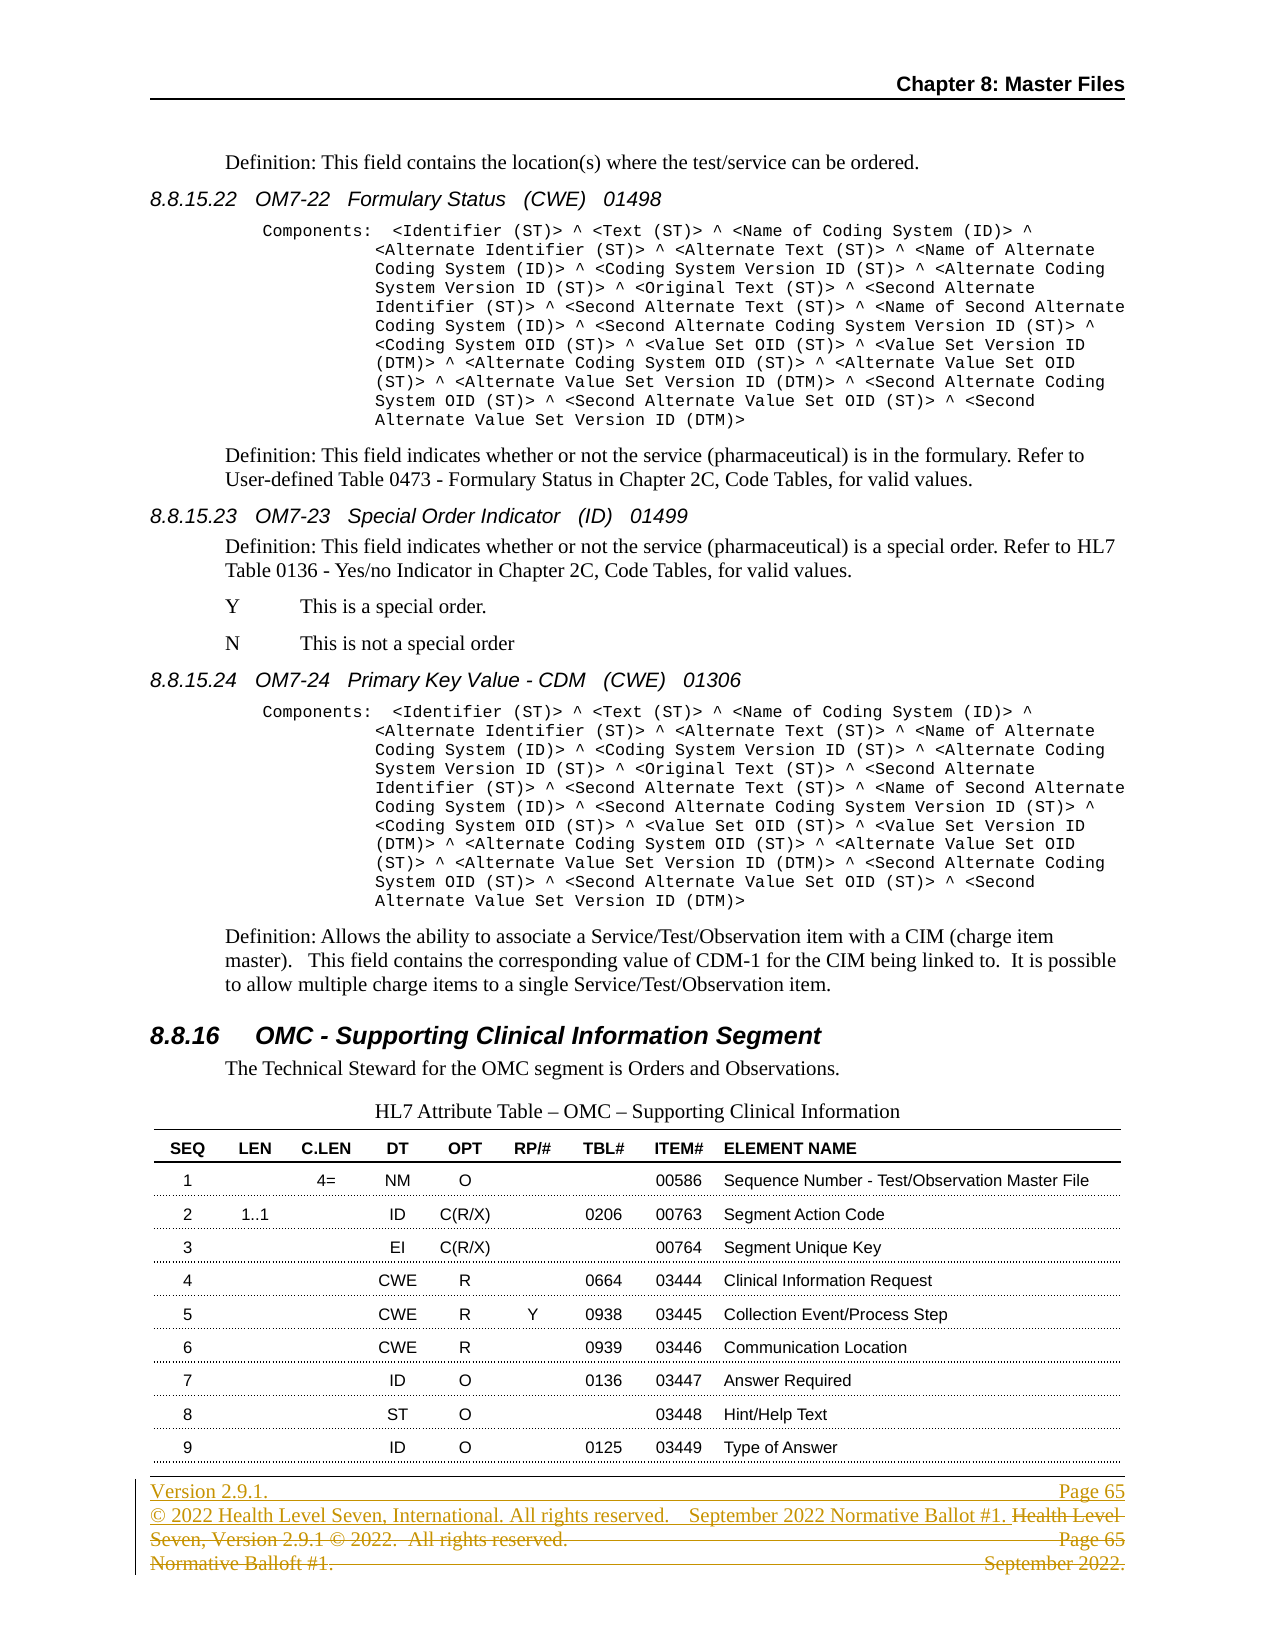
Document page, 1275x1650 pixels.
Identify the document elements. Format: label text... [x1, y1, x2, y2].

text Components: <Identifier (ST)> ^ <Text (ST)> ^ <Name of Coding System (ID)> ^ <Alternate Identifier (ST)> ^ <Alternate Text (ST)> ^ <Name of Alternate Coding System (ID)> ^ <Coding System Version ID (ST)> ^ <Alternate Coding System Version ID (ST)> ^ <Original Text (ST)> ^ <Second Alternate Identifier (ST)> ^ <Second Alternate Text (ST)> ^ <Name of Second Alternate Coding System (ID)> ^ <Second Alternate Coding System Version ID (ST)> ^ <Coding System OID (ST)> ^ <Value Set OID (ST)> ^ <Value Set Version ID (DTM)> ^ <Alternate Coding System OID (ST)> ^ <Alternate Value Set OID (ST)> ^ <Alternate Value Set Version ID (DTM)> ^ <Second Alternate Coding System OID (ST)> ^ <Second Alternate Value Set OID (ST)> ^ <Second Alternate Value Set Version ID (DTM)> [262, 704, 1125, 911]
text The Technical Steward for the OMC segment is Orders and Observations. [225, 1056, 1125, 1080]
text Definition: This field indicates whether or not the service (pharmaceutical) is a special order. Refer to HL7 Table 0136 - Yes/no Indicator in Chapter 2C, Code Tables, for valid values. [225, 534, 1125, 582]
text Y This is a special order. [225, 594, 1125, 618]
subtitle OM7-22 Formulary Status (CWE) 01498 [150, 187, 1125, 211]
text HL7 Attribute Table – OMC – Supporting Clinical Information [150, 1099, 1125, 1123]
subtitle OM7-24 Primary Key Value - CDM (CWE) 01306 [150, 667, 1125, 691]
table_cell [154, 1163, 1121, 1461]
text Definition: This field indicates whether or not the service (pharmaceutical) is in the formulary. Refer to User-defined Table 0473 - Formulary Status in Chapter 2C, Code Tables, for valid values. [225, 443, 1125, 491]
text Definition: This field contains the location(s) where the test/service can be ordered. [225, 150, 1125, 174]
subtitle OMC - Supporting Clinical Information Segment [150, 1021, 1125, 1050]
subtitle OM7-23 Special Order Indicator (ID) 01499 [150, 503, 1125, 527]
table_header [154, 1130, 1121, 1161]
text Definition: Allows the ability to associate a Service/Test/Observation item with a CIM (charge item master). This field contains the corresponding value of CDM-1 for the CIM being linked to. It is possible to allow multiple charge items to a single Service/Test/Observation item. [225, 924, 1125, 996]
text N This is not a special order [225, 631, 1125, 655]
text Components: <Identifier (ST)> ^ <Text (ST)> ^ <Name of Coding System (ID)> ^ <Alternate Identifier (ST)> ^ <Alternate Text (ST)> ^ <Name of Alternate Coding System (ID)> ^ <Coding System Version ID (ST)> ^ <Alternate Coding System Version ID (ST)> ^ <Original Text (ST)> ^ <Second Alternate Identifier (ST)> ^ <Second Alternate Text (ST)> ^ <Name of Second Alternate Coding System (ID)> ^ <Second Alternate Coding System Version ID (ST)> ^ <Coding System OID (ST)> ^ <Value Set OID (ST)> ^ <Value Set Version ID (DTM)> ^ <Alternate Coding System OID (ST)> ^ <Alternate Value Set OID (ST)> ^ <Alternate Value Set Version ID (DTM)> ^ <Second Alternate Coding System OID (ST)> ^ <Second Alternate Value Set OID (ST)> ^ <Second Alternate Value Set Version ID (DTM)> [262, 223, 1125, 430]
